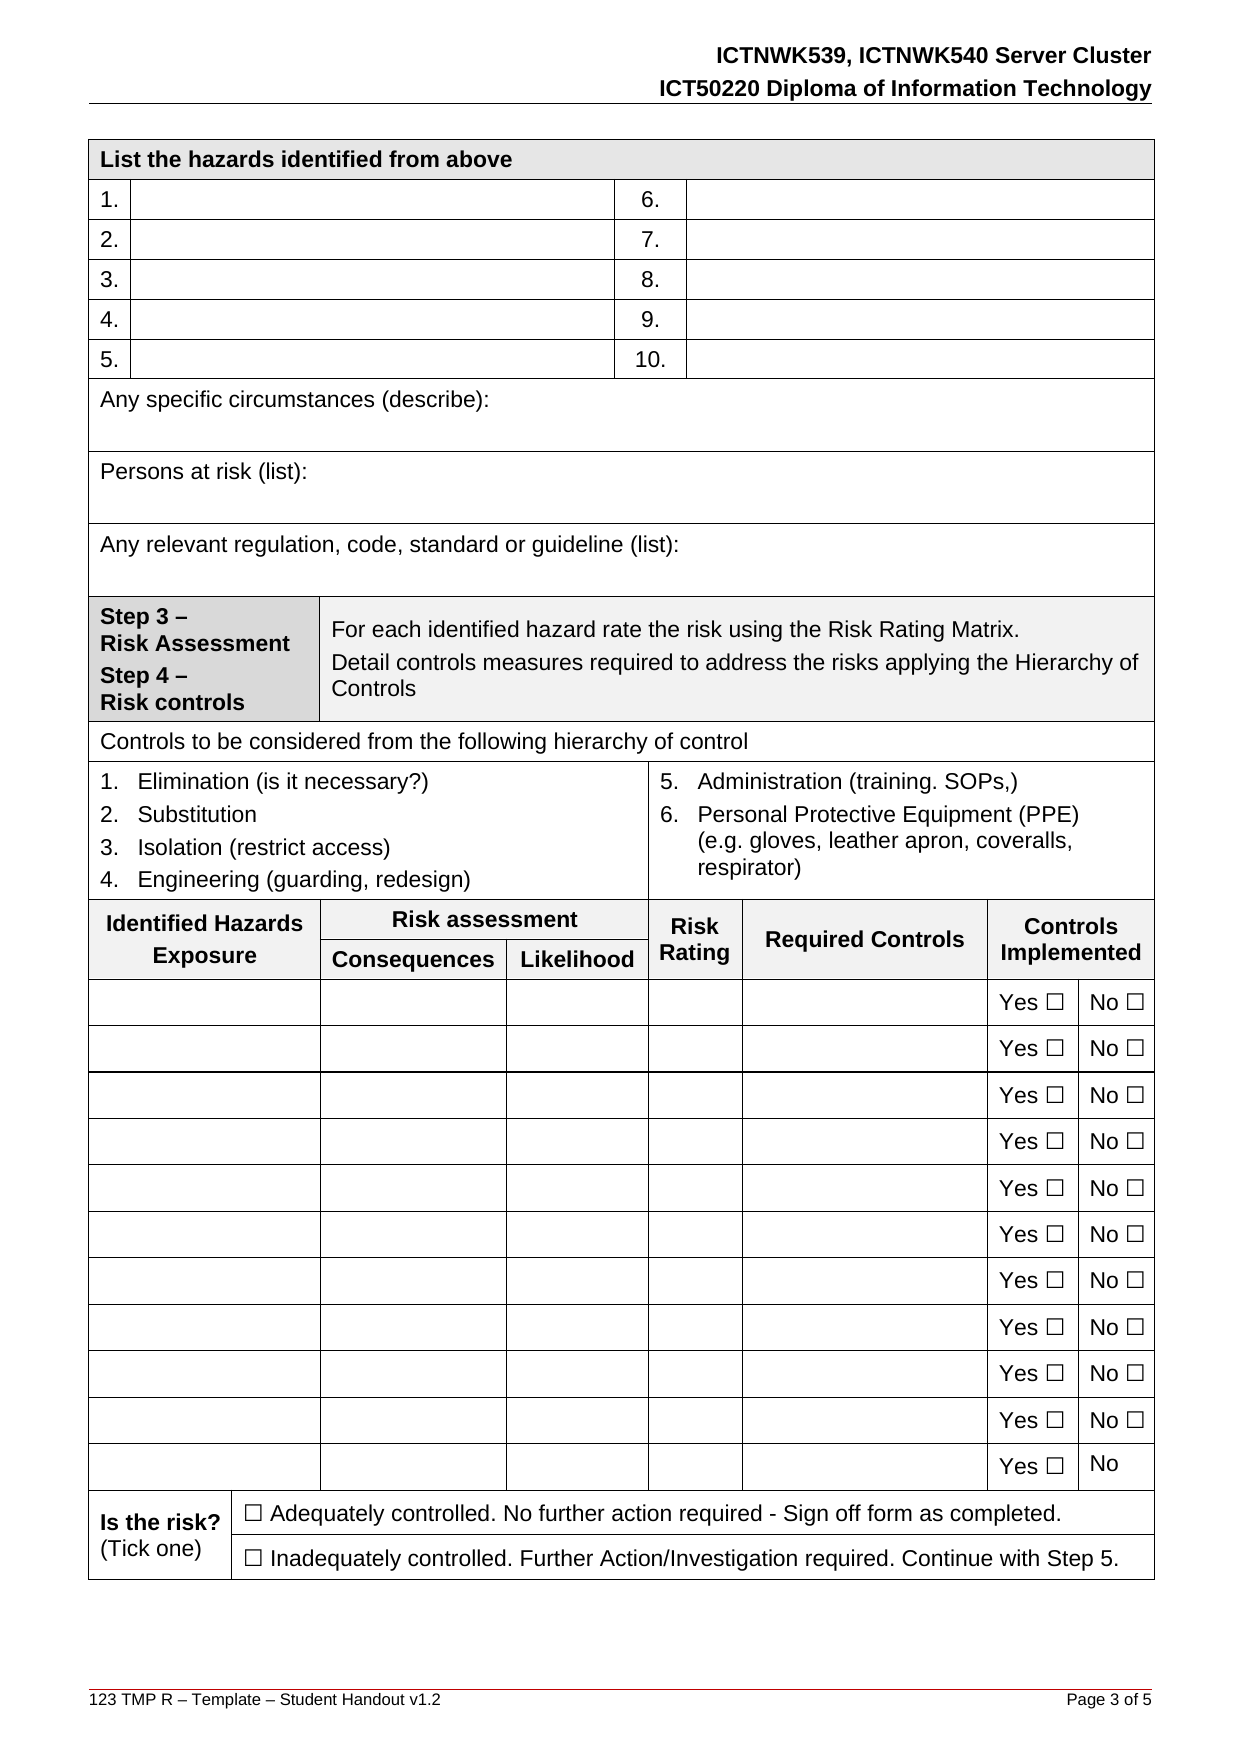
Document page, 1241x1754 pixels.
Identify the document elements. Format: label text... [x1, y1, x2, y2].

table_cell Inadequately controlled. Further Action/Investigation required. Continue with Step 5. [232, 1535, 1154, 1579]
table_cell [321, 1398, 506, 1443]
table_cell [743, 1212, 987, 1257]
table_cell [131, 220, 614, 259]
table_cell [507, 1073, 648, 1118]
table_cell No [1079, 1212, 1154, 1257]
table_cell 10. [615, 340, 686, 378]
table_cell 3. [89, 260, 130, 298]
table_cell Yes [988, 1398, 1078, 1443]
table_cell [743, 1073, 987, 1118]
table_cell [131, 300, 614, 338]
table_cell [89, 1398, 320, 1443]
table_cell [89, 1212, 320, 1257]
table_cell [743, 1305, 987, 1350]
table_cell Is the risk? (Tick one) [89, 1491, 231, 1579]
table_cell [321, 1165, 506, 1211]
table_cell [321, 1212, 506, 1257]
table_cell [649, 1073, 742, 1118]
table_cell Yes [988, 1258, 1078, 1304]
table_cell [687, 220, 1154, 259]
table_cell Yes [988, 980, 1078, 1025]
table_cell No [1079, 1165, 1154, 1211]
table_cell Yes [988, 1165, 1078, 1211]
table_cell Yes [988, 1351, 1078, 1397]
table_cell Elimination (is it necessary?) Substitution Isolation (restrict access) Engineering (guarding, redesign) [89, 762, 648, 899]
table_cell [507, 1398, 648, 1443]
table_cell [743, 980, 987, 1025]
table_cell No [1079, 1119, 1154, 1164]
table_cell [743, 1026, 987, 1071]
table_cell No [1079, 1351, 1154, 1397]
table_cell [131, 340, 614, 378]
table_cell [649, 1444, 742, 1489]
table_cell [507, 1351, 648, 1397]
table_cell [649, 1258, 742, 1304]
table_cell [687, 300, 1154, 338]
table_cell Identified Hazards Exposure [89, 900, 320, 978]
table_cell [89, 1305, 320, 1350]
table_cell [743, 1165, 987, 1211]
table_cell [687, 180, 1154, 219]
table_cell [649, 1398, 742, 1443]
table_cell Yes [988, 1026, 1078, 1071]
table_cell Controls Implemented [988, 900, 1154, 978]
table_cell Yes [988, 1073, 1078, 1118]
table_cell [89, 1351, 320, 1397]
table_cell Adequately controlled. No further action required - Sign off form as completed. [232, 1491, 1154, 1534]
table_cell Administration (training. SOPs,) Personal Protective Equipment (PPE) (e.g. gloves, leather apron, coveralls, respirator) [649, 762, 1154, 899]
table_cell 7. [615, 220, 686, 259]
table_cell [743, 1351, 987, 1397]
table_cell Step 3 – Risk Assessment Step 4 – Risk controls [89, 597, 319, 721]
table_cell 6. [615, 180, 686, 219]
table_cell [507, 1258, 648, 1304]
table_cell [649, 1119, 742, 1164]
table_cell Yes [988, 1444, 1078, 1489]
table_cell [507, 1305, 648, 1350]
table_cell [321, 1119, 506, 1164]
table_cell [321, 1258, 506, 1304]
table_cell [321, 980, 506, 1025]
table_cell [89, 1026, 320, 1071]
table_cell 2. [89, 220, 130, 259]
table_cell [743, 1398, 987, 1443]
table_cell Yes [988, 1212, 1078, 1257]
table_cell [89, 1258, 320, 1304]
table_cell [743, 1444, 987, 1489]
table_cell [687, 340, 1154, 378]
table_cell [89, 1073, 320, 1118]
table_cell [89, 1165, 320, 1211]
table_cell [507, 1026, 648, 1071]
table_cell No [1079, 1073, 1154, 1118]
table_cell [321, 1305, 506, 1350]
table_cell 1. [89, 180, 130, 219]
table_cell [649, 980, 742, 1025]
table_cell [507, 1165, 648, 1211]
table_cell [687, 260, 1154, 298]
table_cell [89, 1119, 320, 1164]
table_cell [649, 1026, 742, 1071]
table_cell No [1079, 1026, 1154, 1071]
table_cell [649, 1305, 742, 1350]
table_cell [507, 1212, 648, 1257]
table_cell [321, 1351, 506, 1397]
table_cell No [1079, 1398, 1154, 1443]
table_cell 5. [89, 340, 130, 378]
table_cell [649, 1212, 742, 1257]
table_cell Required Controls [743, 900, 987, 978]
table_cell [131, 180, 614, 219]
table_cell Any relevant regulation, code, standard or guideline (list): [89, 524, 1154, 596]
table_cell [321, 1026, 506, 1071]
table_cell [507, 980, 648, 1025]
table_cell [507, 1444, 648, 1489]
table_cell Yes [988, 1305, 1078, 1350]
table_cell Likelihood [507, 940, 648, 978]
table_cell 4. [89, 300, 130, 338]
table_cell No [1079, 980, 1154, 1025]
table_cell Risk assessment [321, 900, 648, 938]
table_cell [89, 1444, 320, 1489]
table_cell [131, 260, 614, 298]
table_cell Consequences [321, 940, 506, 978]
table_cell Controls to be considered from the following hierarchy of control [89, 722, 1154, 761]
table_header List the hazards identified from above [89, 140, 1154, 179]
table_cell No [1079, 1444, 1154, 1489]
table_cell [89, 980, 320, 1025]
table_cell No [1079, 1258, 1154, 1304]
table_cell For each identified hazard rate the risk using the Risk Rating Matrix. Detail controls measures required to address the risks applying the Hierarchy of Controls [320, 597, 1154, 721]
table_cell Risk Rating [649, 900, 742, 978]
table_cell Any specific circumstances (describe): [89, 379, 1154, 451]
table_cell [321, 1073, 506, 1118]
table_cell Persons at risk (list): [89, 452, 1154, 523]
table_cell No [1079, 1305, 1154, 1350]
table_cell [743, 1258, 987, 1304]
table_cell 9. [615, 300, 686, 338]
table_cell [321, 1444, 506, 1489]
table_cell [649, 1351, 742, 1397]
table_cell 8. [615, 260, 686, 298]
table_cell [743, 1119, 987, 1164]
table_cell [507, 1119, 648, 1164]
table_cell [649, 1165, 742, 1211]
table_cell Yes [988, 1119, 1078, 1164]
